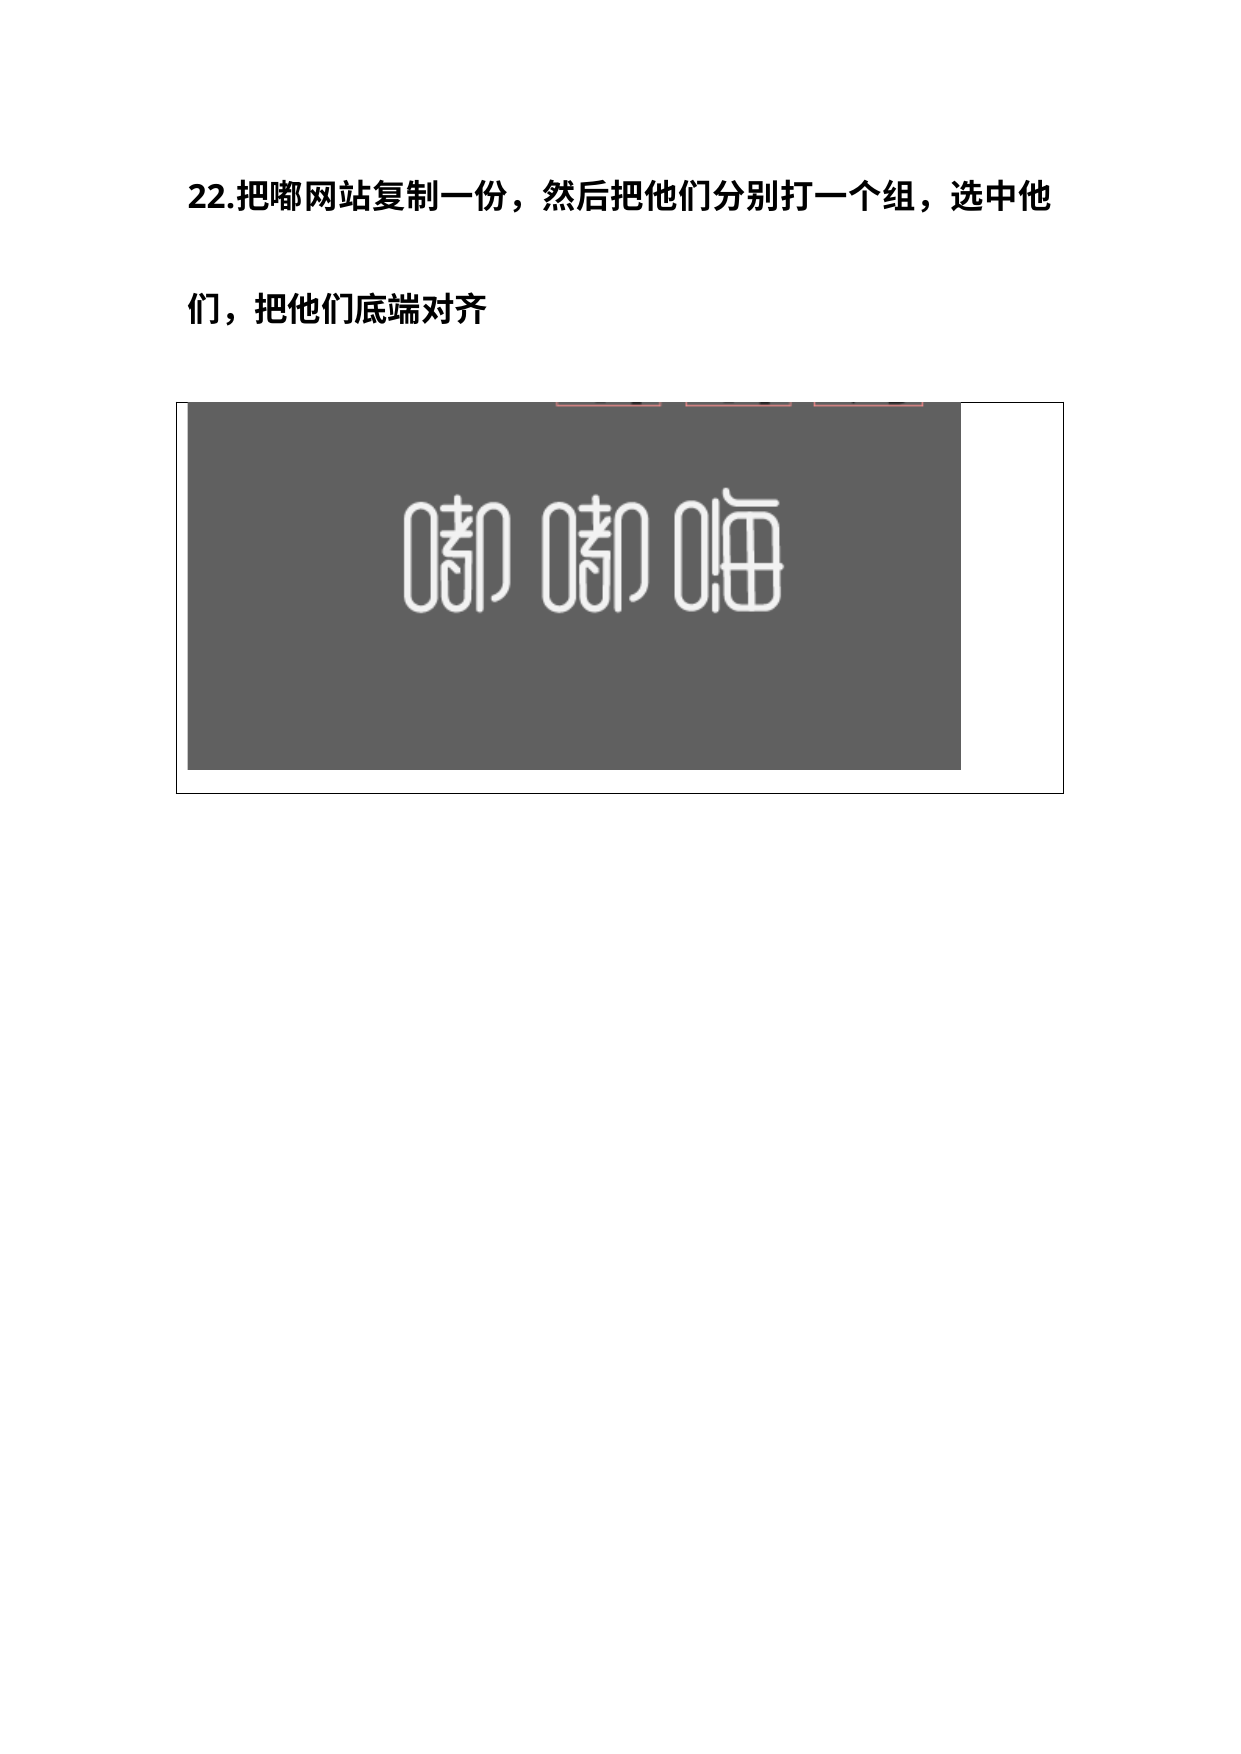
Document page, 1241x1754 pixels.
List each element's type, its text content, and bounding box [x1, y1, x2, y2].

subtitle 22.把嘟网站复制一份，然后把他们分别打一个组，选中他们，把他们底端对齐 [187, 162, 1053, 339]
picture [187, 402, 961, 770]
table_header [177, 403, 1063, 793]
